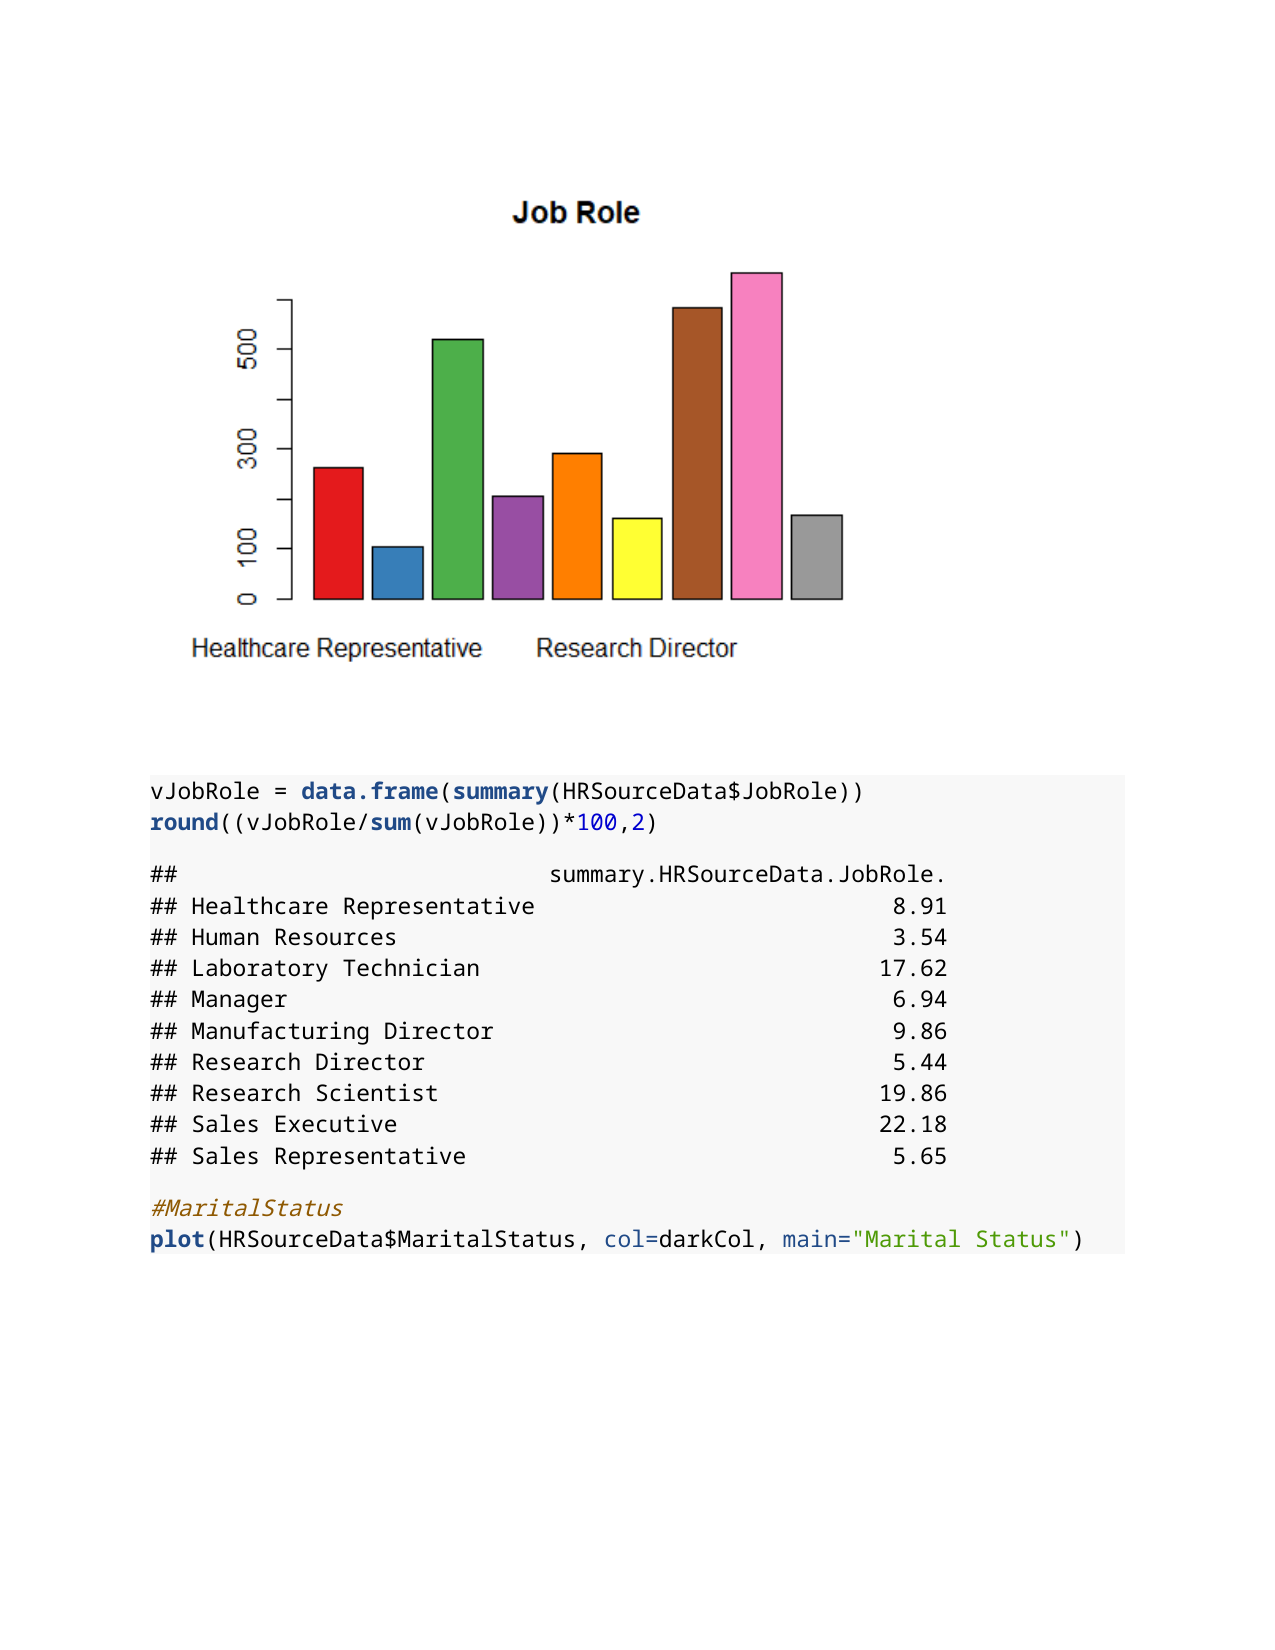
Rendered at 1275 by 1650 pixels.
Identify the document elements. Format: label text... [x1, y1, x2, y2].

picture [168, 150, 927, 757]
text vJobRole = data.frame(summary(HRSourceData$JobRole)) round((vJobRole/sum(vJobRole))*100,2) [659, 775, 1125, 838]
text #MaritalStatus plot(HRSourceData$MaritalStatus, col=darkCol, main="Marital Status") [342, 1192, 1125, 1254]
text ## summary.HRSourceData.JobRole. ## Healthcare Representative 8.91 ## Human Resources 3.54 ## Laboratory Technician 17.62 ## Manager 6.94 ## Manufacturing Director 9.86 ## Research Director 5.44 ## Research Scientist 19.86 ## Sales Executive 22.18 ## Sales Representative 5.65 [150, 858, 1125, 1171]
